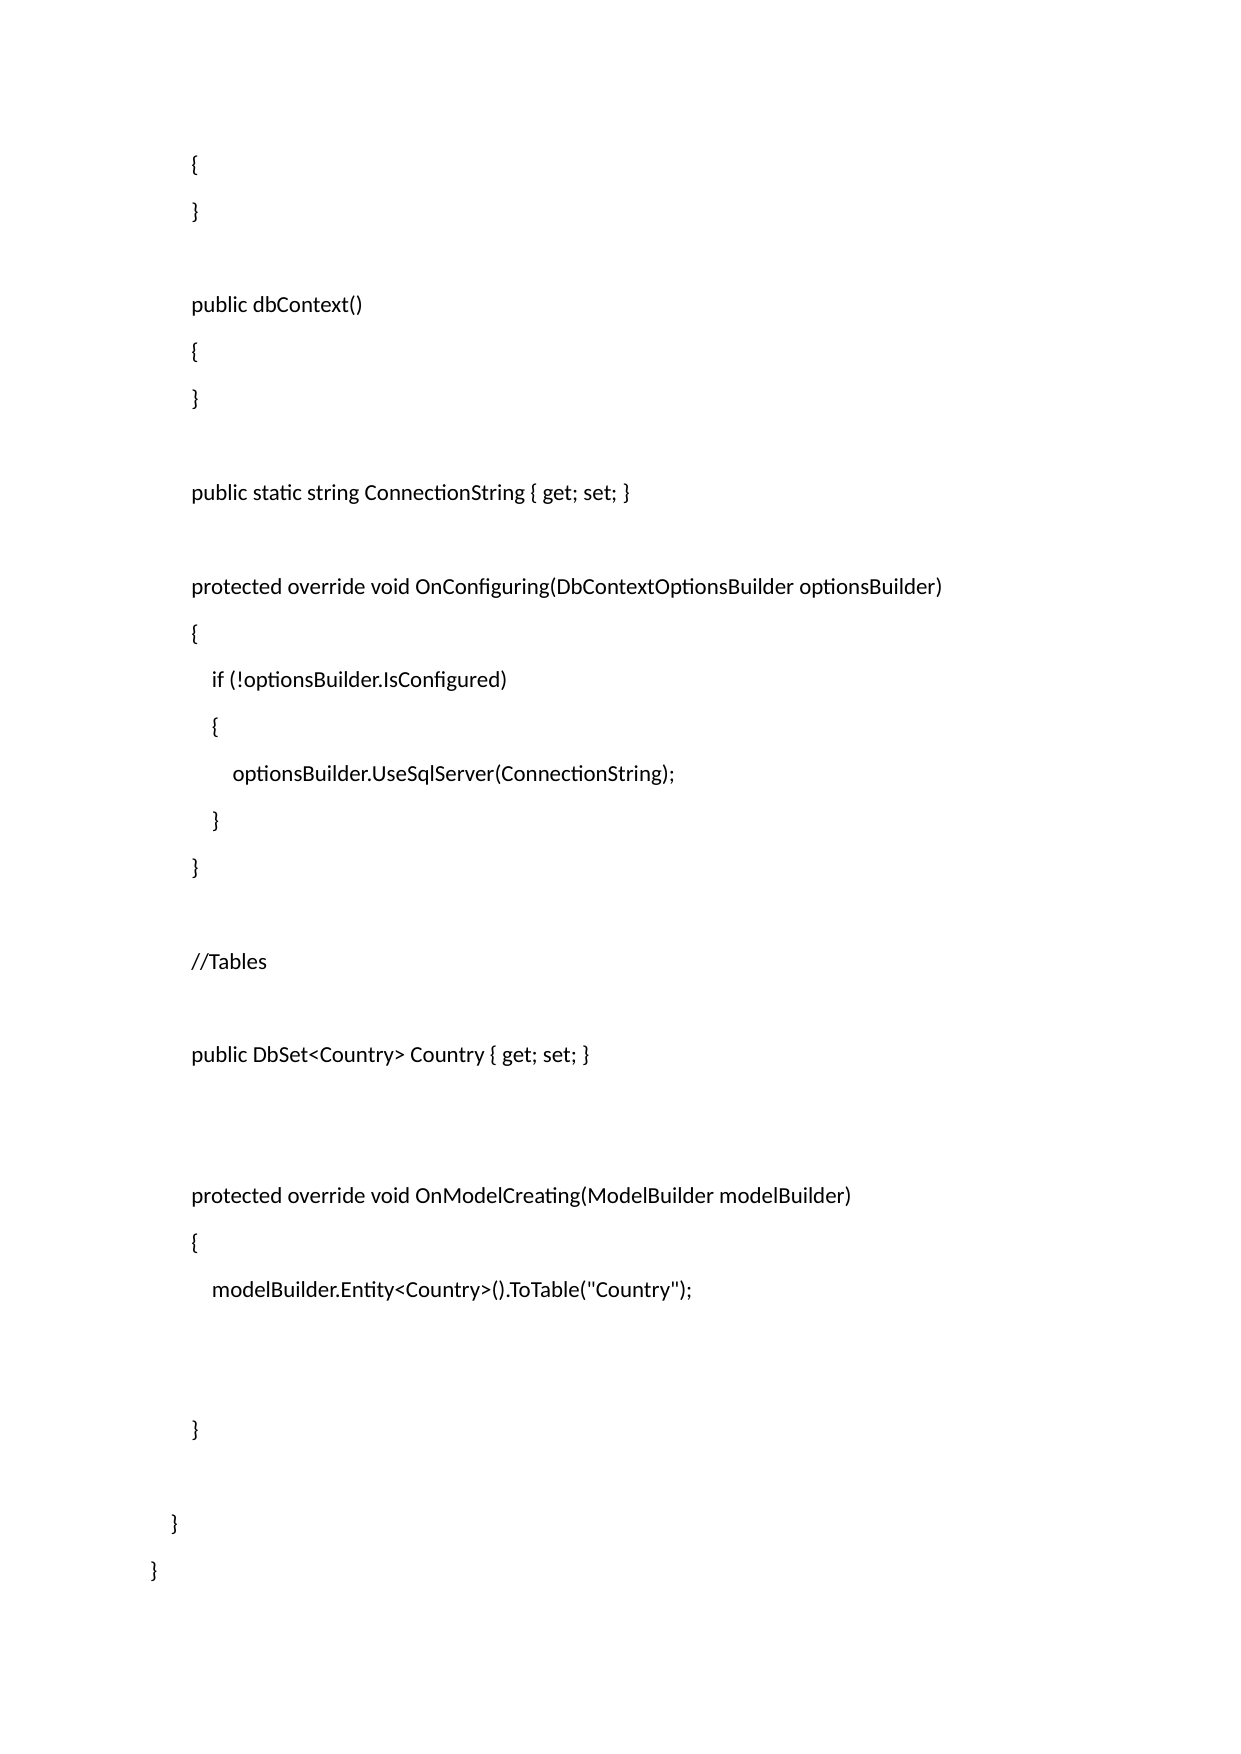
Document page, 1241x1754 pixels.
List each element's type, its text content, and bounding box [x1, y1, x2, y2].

text protected override void OnConfiguring(DbContextOptionsBuilder optionsBuilder) [150, 572, 1090, 600]
text } [150, 1416, 1090, 1444]
text } [150, 384, 1090, 412]
text modelBuilder.Entity<Country>().ToTable("Country"); [150, 1275, 1090, 1303]
text } [150, 853, 1090, 881]
text { [150, 337, 1090, 366]
text } [150, 1556, 1090, 1584]
text public DbSet<Country> Country { get; set; } [150, 1041, 1090, 1069]
text if (!optionsBuilder.IsConfigured) [150, 666, 1090, 694]
text optionsBuilder.UseSqlServer(ConnectionString); [150, 759, 1090, 787]
text { [150, 712, 1090, 741]
text public dbContext() [150, 291, 1090, 319]
text public static string ConnectionString { get; set; } [150, 478, 1090, 506]
text { [150, 1228, 1090, 1256]
text { [150, 150, 1090, 178]
text { [150, 619, 1090, 647]
text } [150, 197, 1090, 225]
text } [150, 1509, 1090, 1537]
text protected override void OnModelCreating(ModelBuilder modelBuilder) [150, 1181, 1090, 1209]
text } [150, 806, 1090, 834]
text //Tables [150, 947, 1090, 975]
